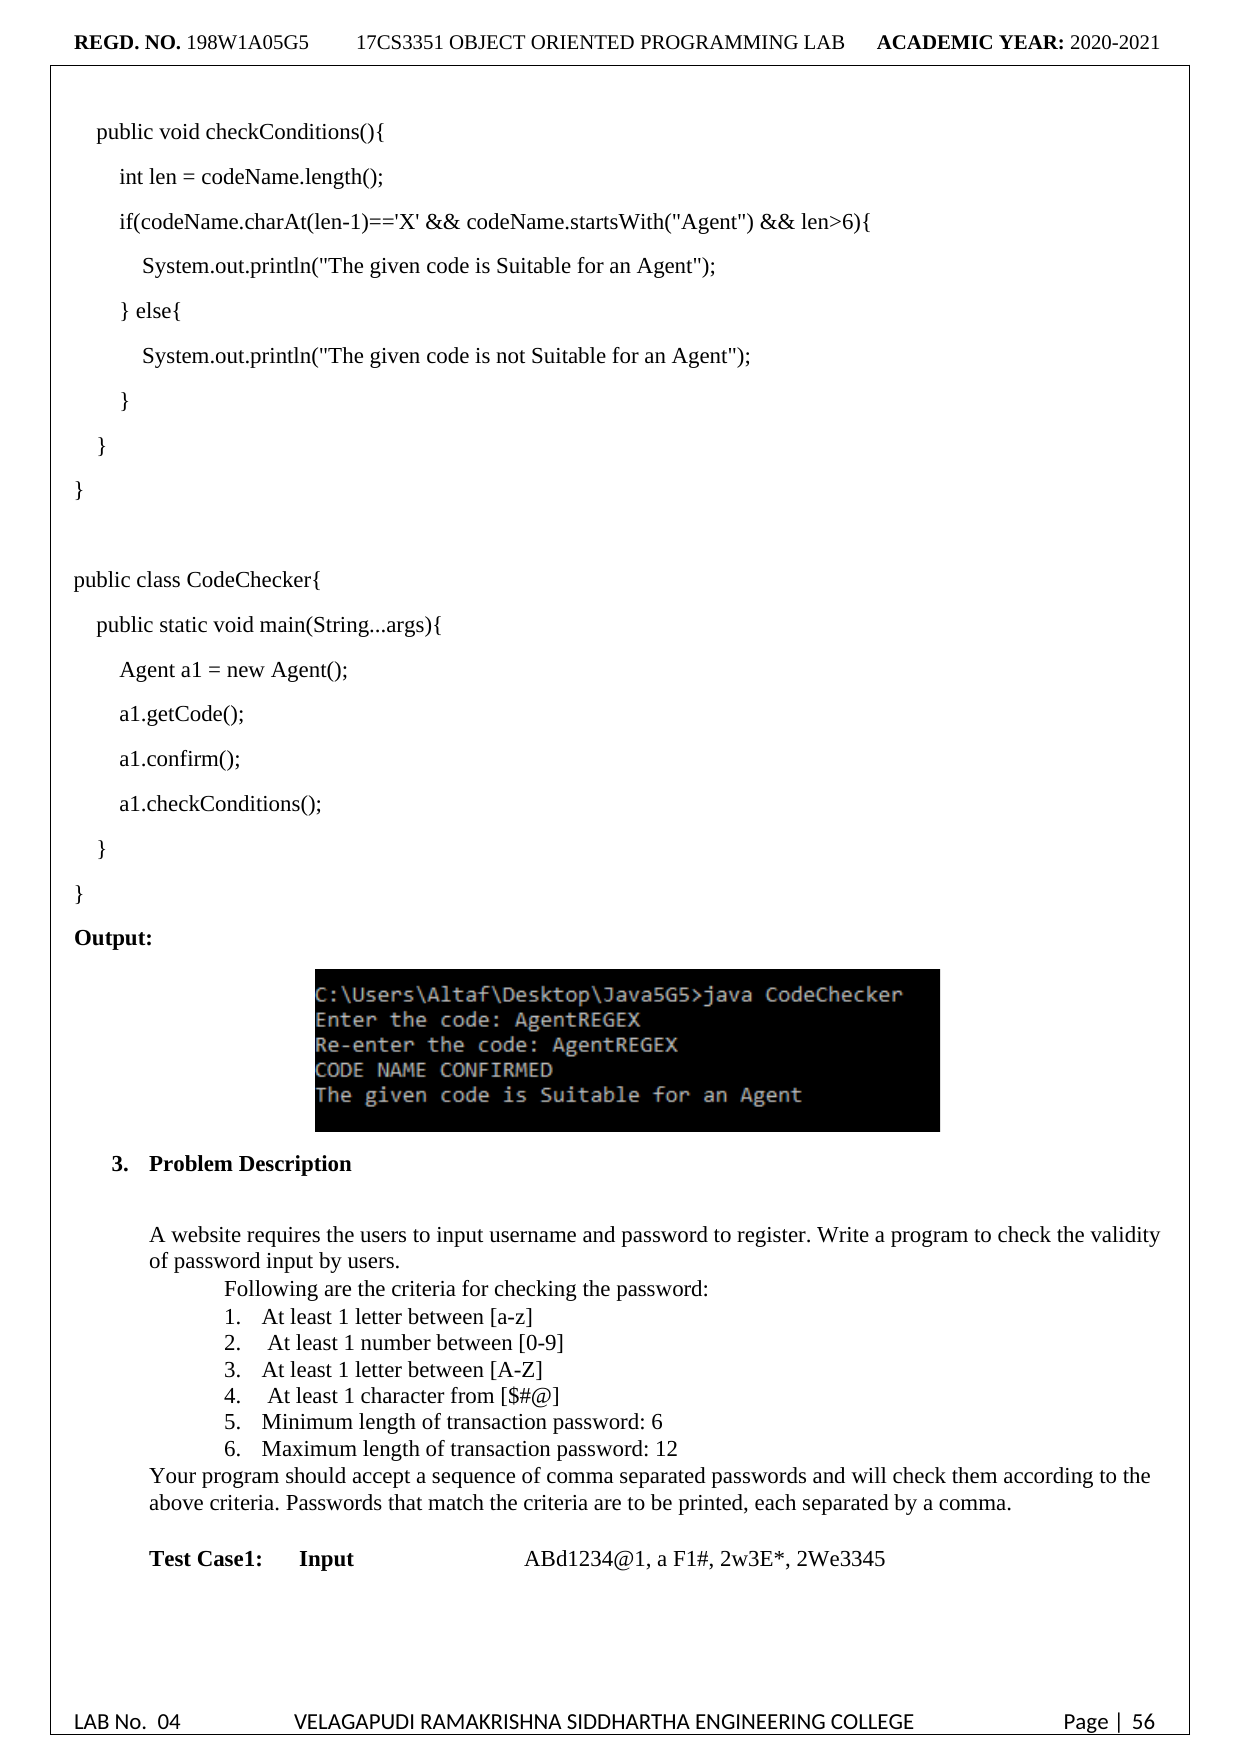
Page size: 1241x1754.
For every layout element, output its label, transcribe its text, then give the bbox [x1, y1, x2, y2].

text } [73, 387, 1181, 413]
text Test Case1: Input ABd1234@1, a F1#, 2w3E*, 2We3345 [149, 1545, 1181, 1571]
text Agent a1 = new Agent(); [73, 656, 1181, 682]
text } [73, 476, 1181, 503]
text a1.checkConditions(); [73, 790, 1181, 816]
text System.out.println("The given code is not Suitable for an Agent"); [73, 342, 1181, 368]
text } [73, 879, 1181, 906]
text a1.confirm(); [73, 745, 1181, 772]
list Maximum length of transaction password: 12 [224, 1435, 1181, 1461]
text A website requires the users to input username and password to register. Write a program to check the validity of password input by users. [149, 1221, 1181, 1273]
list At least 1 letter between [A-Z] [224, 1356, 1181, 1382]
text Following are the criteria for checking the password: [149, 1275, 1181, 1301]
picture [315, 969, 940, 1132]
list Problem Description [111, 1150, 1181, 1177]
text } [73, 432, 1181, 458]
list At least 1 character from [$#@] [224, 1382, 1181, 1408]
list At least 1 letter between [a-z] [224, 1303, 1181, 1329]
text a1.getCode(); [73, 700, 1181, 727]
text System.out.println("The given code is Suitable for an Agent"); [73, 252, 1181, 279]
text int len = codeName.length(); [73, 163, 1181, 189]
list At least 1 number between [0-9] [224, 1329, 1181, 1356]
text public class CodeChecker{ [73, 566, 1181, 592]
text public void checkConditions(){ [73, 118, 1181, 144]
text } [73, 835, 1181, 861]
text public static void main(String...args){ [73, 611, 1181, 637]
text Your program should accept a sequence of comma separated passwords and will check them according to the above criteria. Passwords that match the criteria are to be printed, each separated by a comma. [149, 1463, 1181, 1515]
text Output: [74, 924, 1181, 951]
list Minimum length of transaction password: 6 [224, 1408, 1181, 1435]
text if(codeName.charAt(len-1)=='X' && codeName.startsWith("Agent") && len>6){ [73, 208, 1181, 234]
text } else{ [73, 297, 1181, 324]
